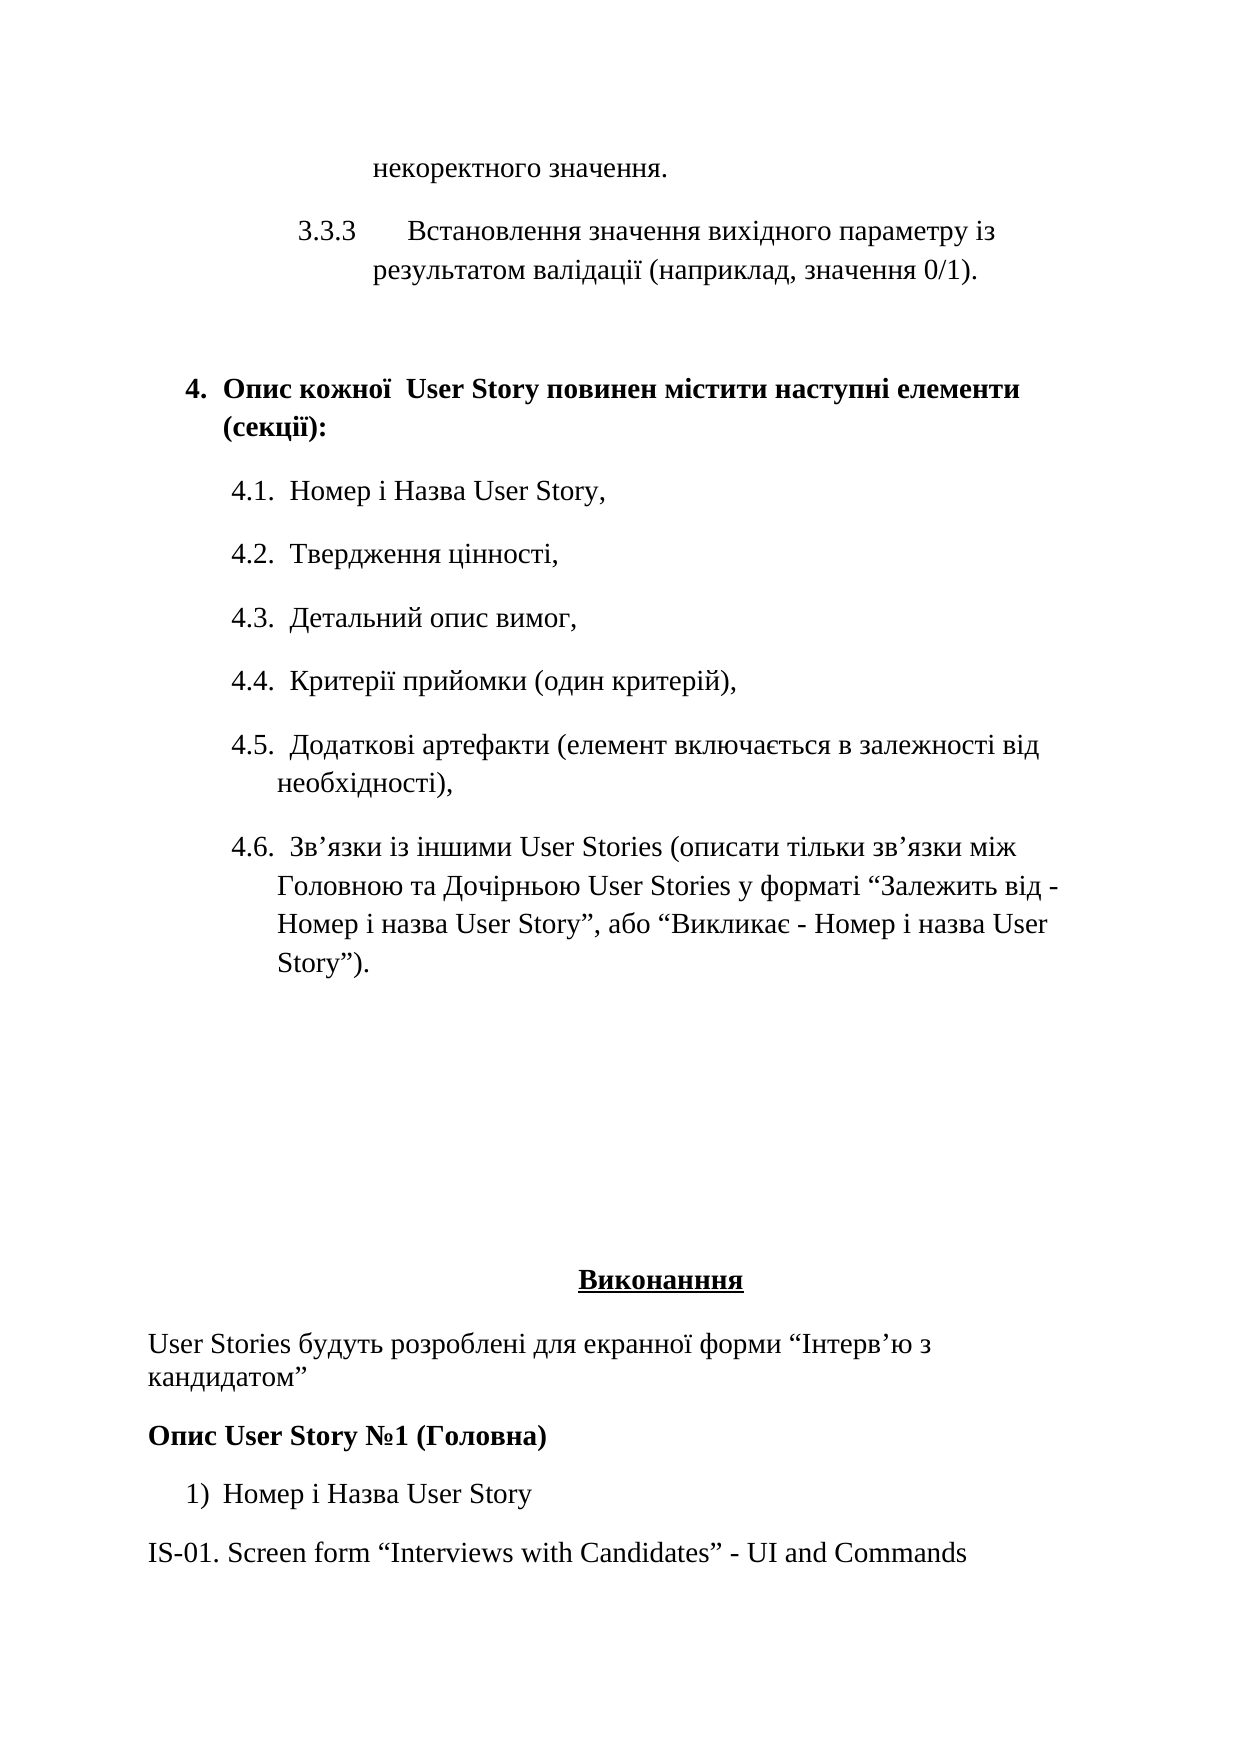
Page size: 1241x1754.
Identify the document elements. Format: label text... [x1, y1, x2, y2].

text 4.4. Критерії прийомки (один критерій), [231, 663, 1090, 697]
text User Stories будуть розроблені для екранної форми “Інтерв’ю з кандидатом” [148, 1326, 1090, 1393]
text 4.1. Номер і Назва User Story, [231, 473, 1090, 506]
text 4.6. Зв’язки із іншими User Stories (описати тільки зв’язки між Головною та Дочірньою User Stories у форматі “Залежить від - Номер і назва User Story”, або “Викликає - Номер і назва User Story”). [231, 829, 1090, 978]
text IS-01. Screen form “Interviews with Candidates” - UI and Commands [148, 1535, 1090, 1569]
text 4. Опис кожної User Story повинен містити наступні елементи (секції): [185, 371, 1090, 443]
text 4.2. Твердження цінності, [231, 536, 1090, 570]
list Номер і Назва User Story [185, 1477, 1090, 1510]
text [298, 150, 1090, 183]
text Виконанння [231, 1262, 1090, 1296]
text Опис User Story №1 (Головна) [148, 1418, 1090, 1452]
text 4.5. Додаткові артефакти (елемент включається в залежності від необхідності), [231, 727, 1090, 799]
text 3.3.3 Встановлення значення вихідного параметру із результатом валідації (наприклад, значення 0/1). [298, 213, 1090, 286]
text 4.3. Детальний опис вимог, [231, 600, 1090, 633]
